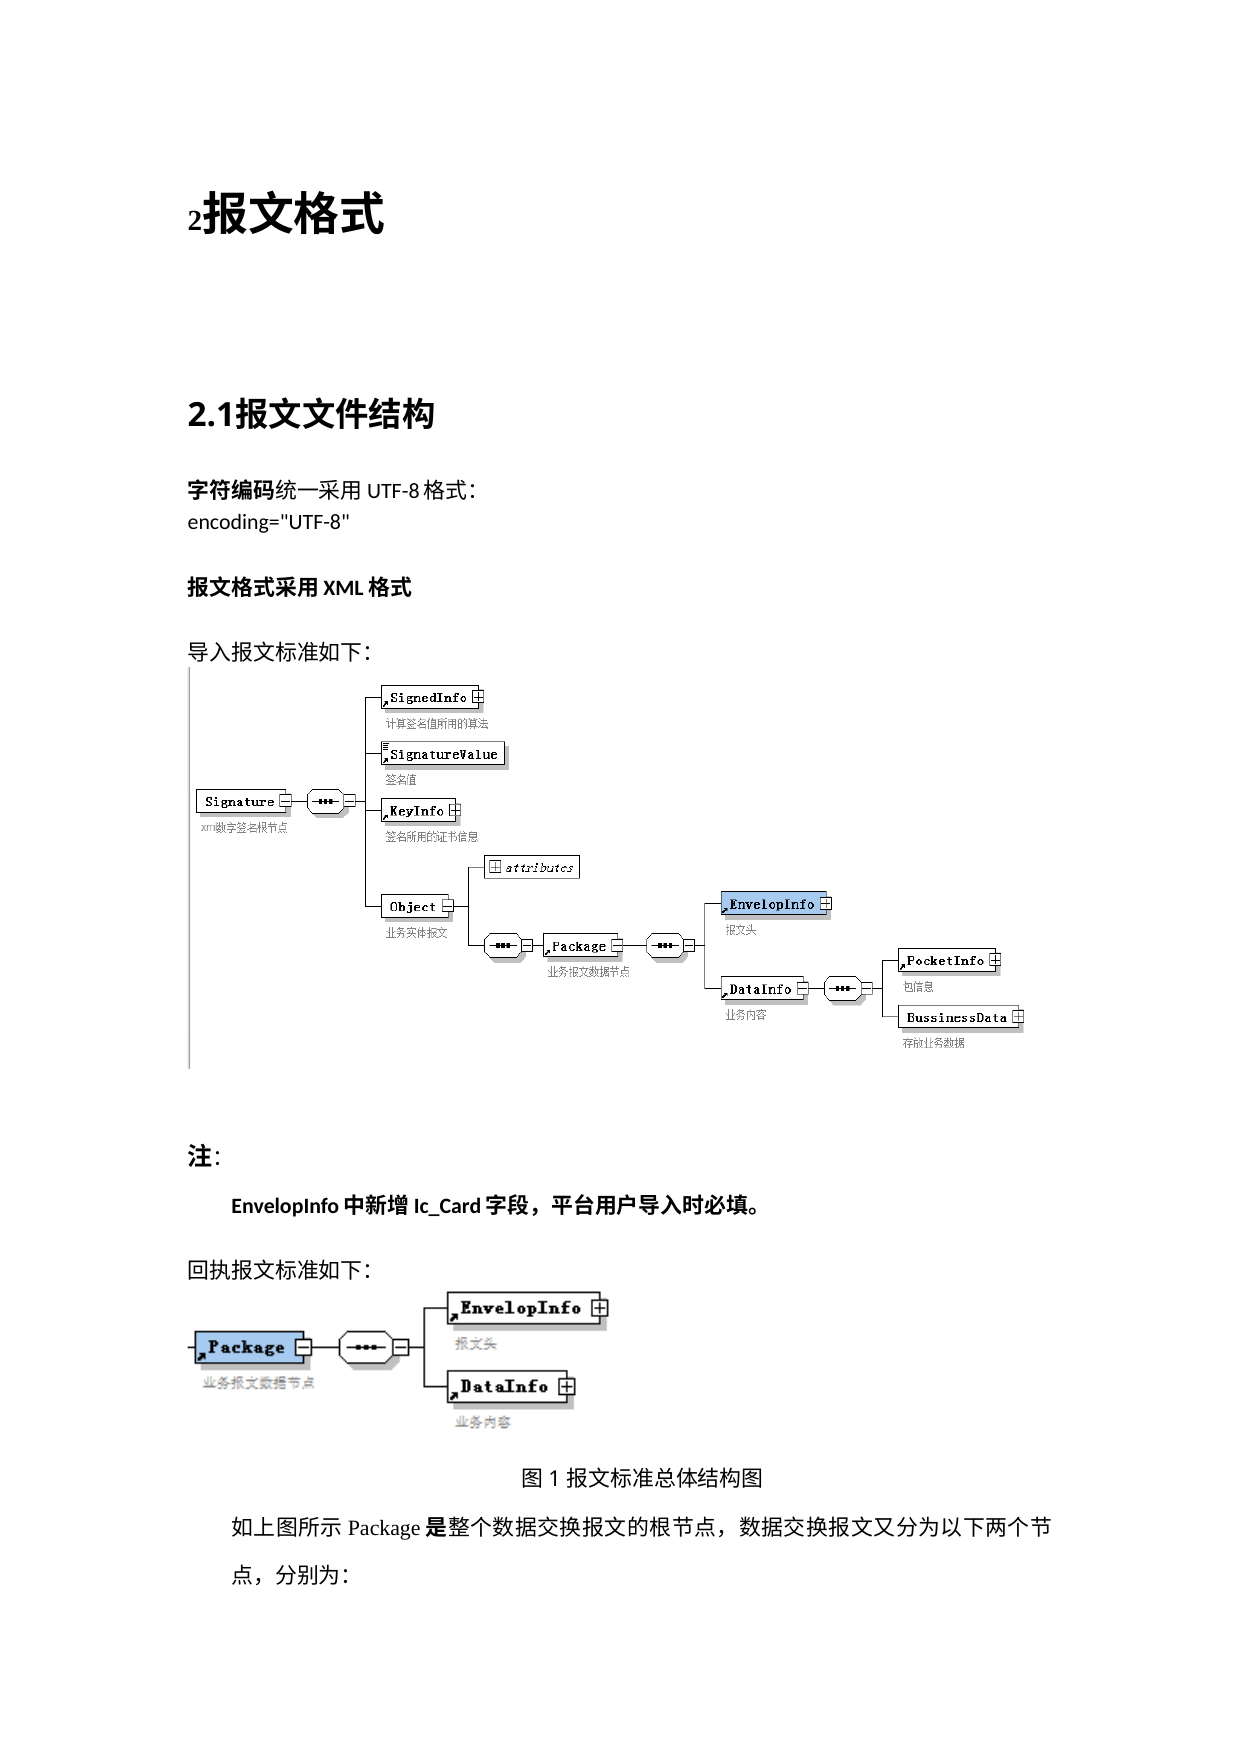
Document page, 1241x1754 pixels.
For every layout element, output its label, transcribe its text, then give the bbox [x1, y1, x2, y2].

text 字符编码统一采用UTF-8格式： [187, 472, 1053, 505]
text EnvelopInfo中新增Ic_Card字段，平台用户导入时必填。 [187, 1187, 1053, 1220]
subtitle 报文文件结构 [187, 387, 1053, 436]
text encoding="UTF-8" [187, 505, 1053, 537]
picture [187, 1285, 662, 1438]
picture [187, 667, 1053, 1069]
text 导入报文标准如下： [187, 635, 1053, 667]
text 注： [187, 1122, 1053, 1187]
text 回执报文标准如下： [187, 1252, 1053, 1285]
text 图 1 报文标准总体结构图 [187, 1461, 1053, 1493]
text 报文格式采用XML格式 [187, 570, 1053, 602]
subtitle 报文格式 [187, 162, 1053, 259]
text 如上图所示Package是整个数据交换报文的根节点，数据交换报文又分为以下两个节点，分别为： [231, 1509, 1053, 1590]
